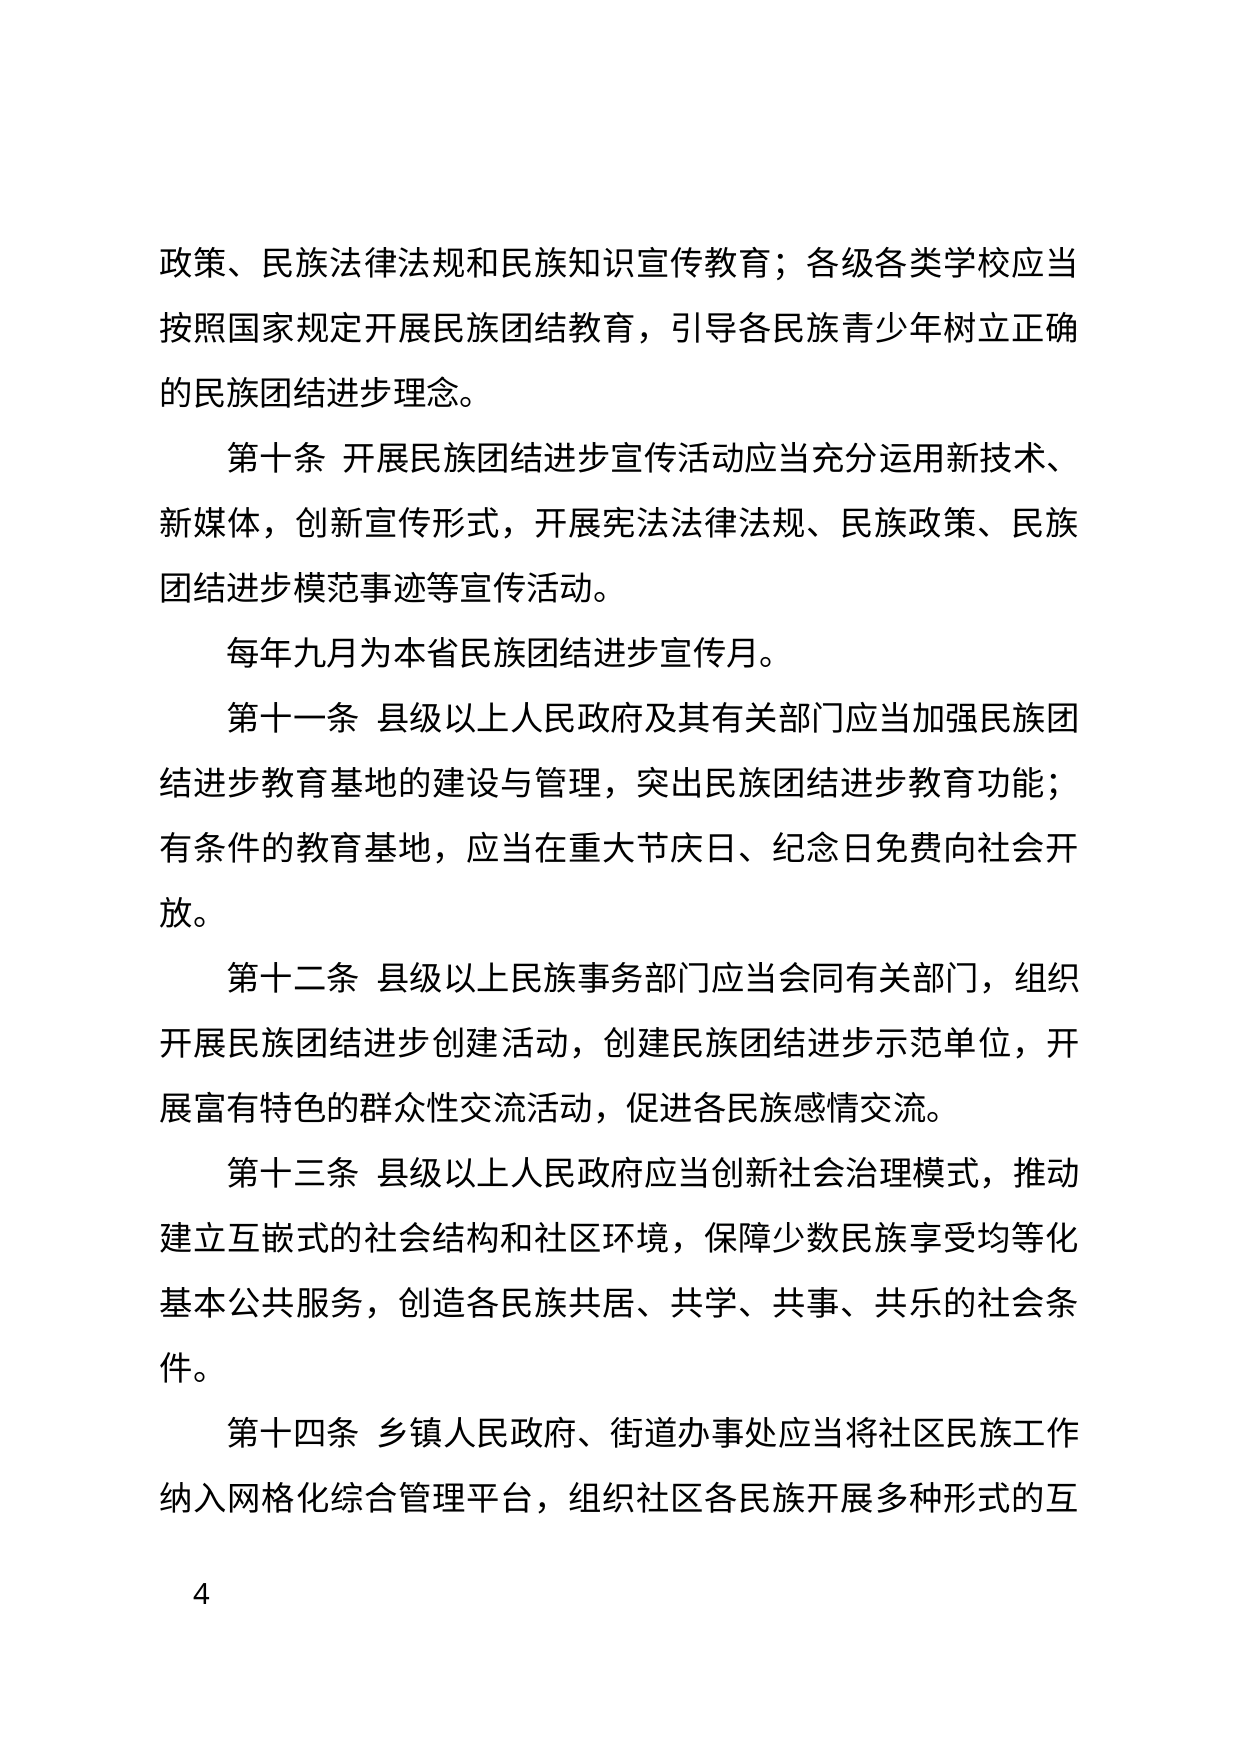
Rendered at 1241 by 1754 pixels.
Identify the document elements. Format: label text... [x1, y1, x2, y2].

text 第十三条 县级以上人民政府应当创新社会治理模式，推动建立互嵌式的社会结构和社区环境，保障少数民族享受均等化基本公共服务，创造各民族共居、共学、共事、共乐的社会条件。 [159, 1138, 1081, 1398]
text 每年九月为本省民族团结进步宣传月。 [159, 618, 1081, 683]
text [159, 1398, 1081, 1528]
text 第十一条 县级以上人民政府及其有关部门应当加强民族团结进步教育基地的建设与管理，突出民族团结进步教育功能；有条件的教育基地，应当在重大节庆日、纪念日免费向社会开放。 [159, 683, 1081, 943]
text 第十二条 县级以上民族事务部门应当会同有关部门，组织开展民族团结进步创建活动，创建民族团结进步示范单位，开展富有特色的群众性交流活动，促进各民族感情交流。 [159, 943, 1081, 1138]
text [159, 228, 1081, 423]
text 第十条 开展民族团结进步宣传活动应当充分运用新技术、新媒体，创新宣传形式，开展宪法法律法规、民族政策、民族团结进步模范事迹等宣传活动。 [159, 423, 1081, 618]
